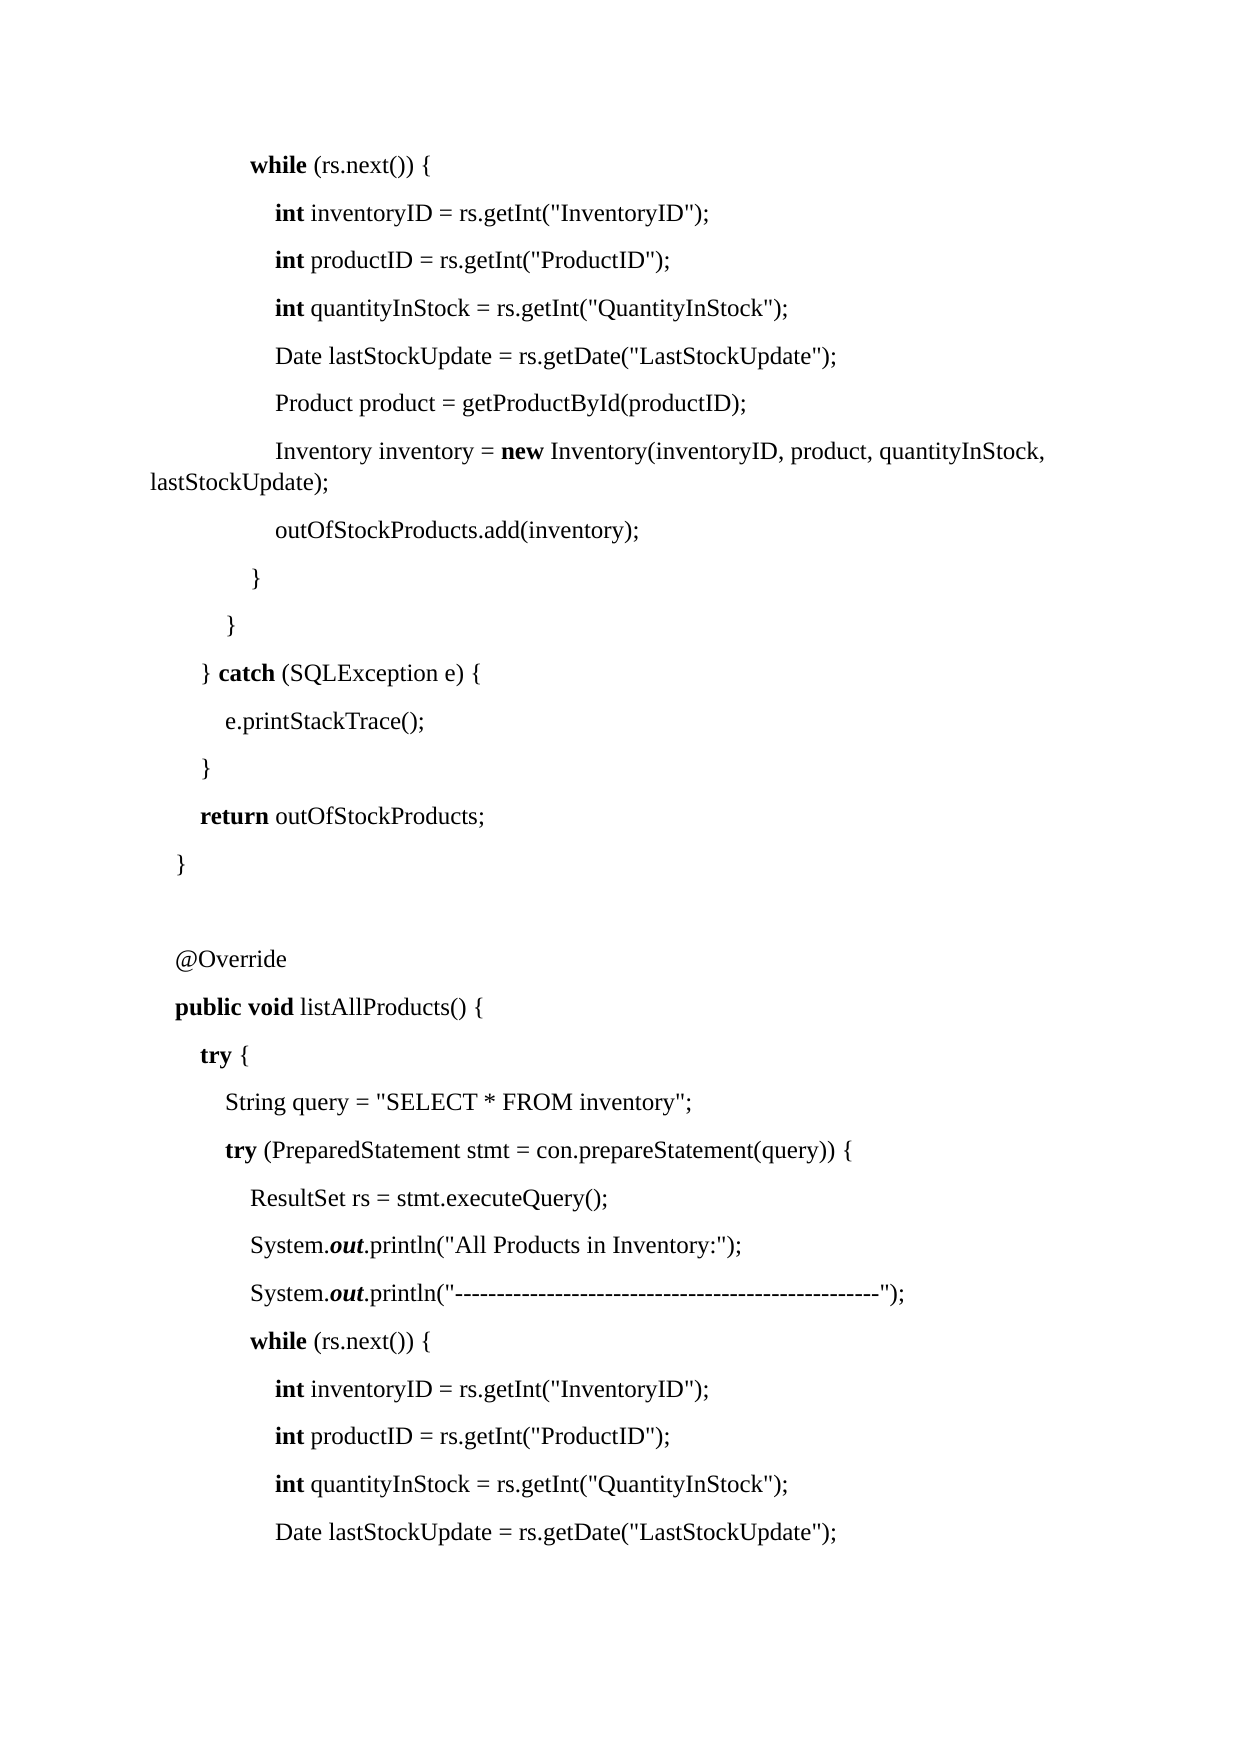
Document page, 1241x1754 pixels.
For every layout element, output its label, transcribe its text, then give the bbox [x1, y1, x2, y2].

text } [150, 563, 1090, 591]
text int inventoryID = rs.getInt("InventoryID"); [150, 198, 1090, 226]
text } [150, 849, 1090, 878]
text } [150, 753, 1090, 782]
text try { [150, 1040, 1090, 1068]
text Date lastStockUpdate = rs.getDate("LastStockUpdate"); [150, 341, 1090, 369]
text System.out.println("All Products in Inventory:"); [150, 1231, 1090, 1259]
text Inventory inventory = new Inventory(inventoryID, product, quantityInStock, lastStockUpdate); [150, 436, 1090, 496]
text while (rs.next()) { [150, 150, 1090, 179]
text } [150, 610, 1090, 639]
text outOfStockProducts.add(inventory); [150, 515, 1090, 544]
text try (PreparedStatement stmt = con.prepareStatement(query)) { [150, 1135, 1090, 1164]
text int quantityInStock = rs.getInt("QuantityInStock"); [150, 293, 1090, 322]
text ResultSet rs = stmt.executeQuery(); [150, 1183, 1090, 1212]
text } catch (SQLException e) { [150, 658, 1090, 687]
text int productID = rs.getInt("ProductID"); [150, 1421, 1090, 1450]
text String query = "SELECT * FROM inventory"; [150, 1087, 1090, 1116]
text e.printStackTrace(); [150, 706, 1090, 734]
text Date lastStockUpdate = rs.getDate("LastStockUpdate"); [150, 1517, 1090, 1546]
text System.out.println("---------------------------------------------------"); [150, 1278, 1090, 1307]
text @Override [150, 944, 1090, 973]
text int inventoryID = rs.getInt("InventoryID"); [150, 1374, 1090, 1402]
text return outOfStockProducts; [150, 801, 1090, 830]
text int productID = rs.getInt("ProductID"); [150, 245, 1090, 274]
text while (rs.next()) { [150, 1326, 1090, 1355]
text Product product = getProductById(productID); [150, 388, 1090, 417]
text int quantityInStock = rs.getInt("QuantityInStock"); [150, 1469, 1090, 1498]
text public void listAllProducts() { [150, 992, 1090, 1021]
